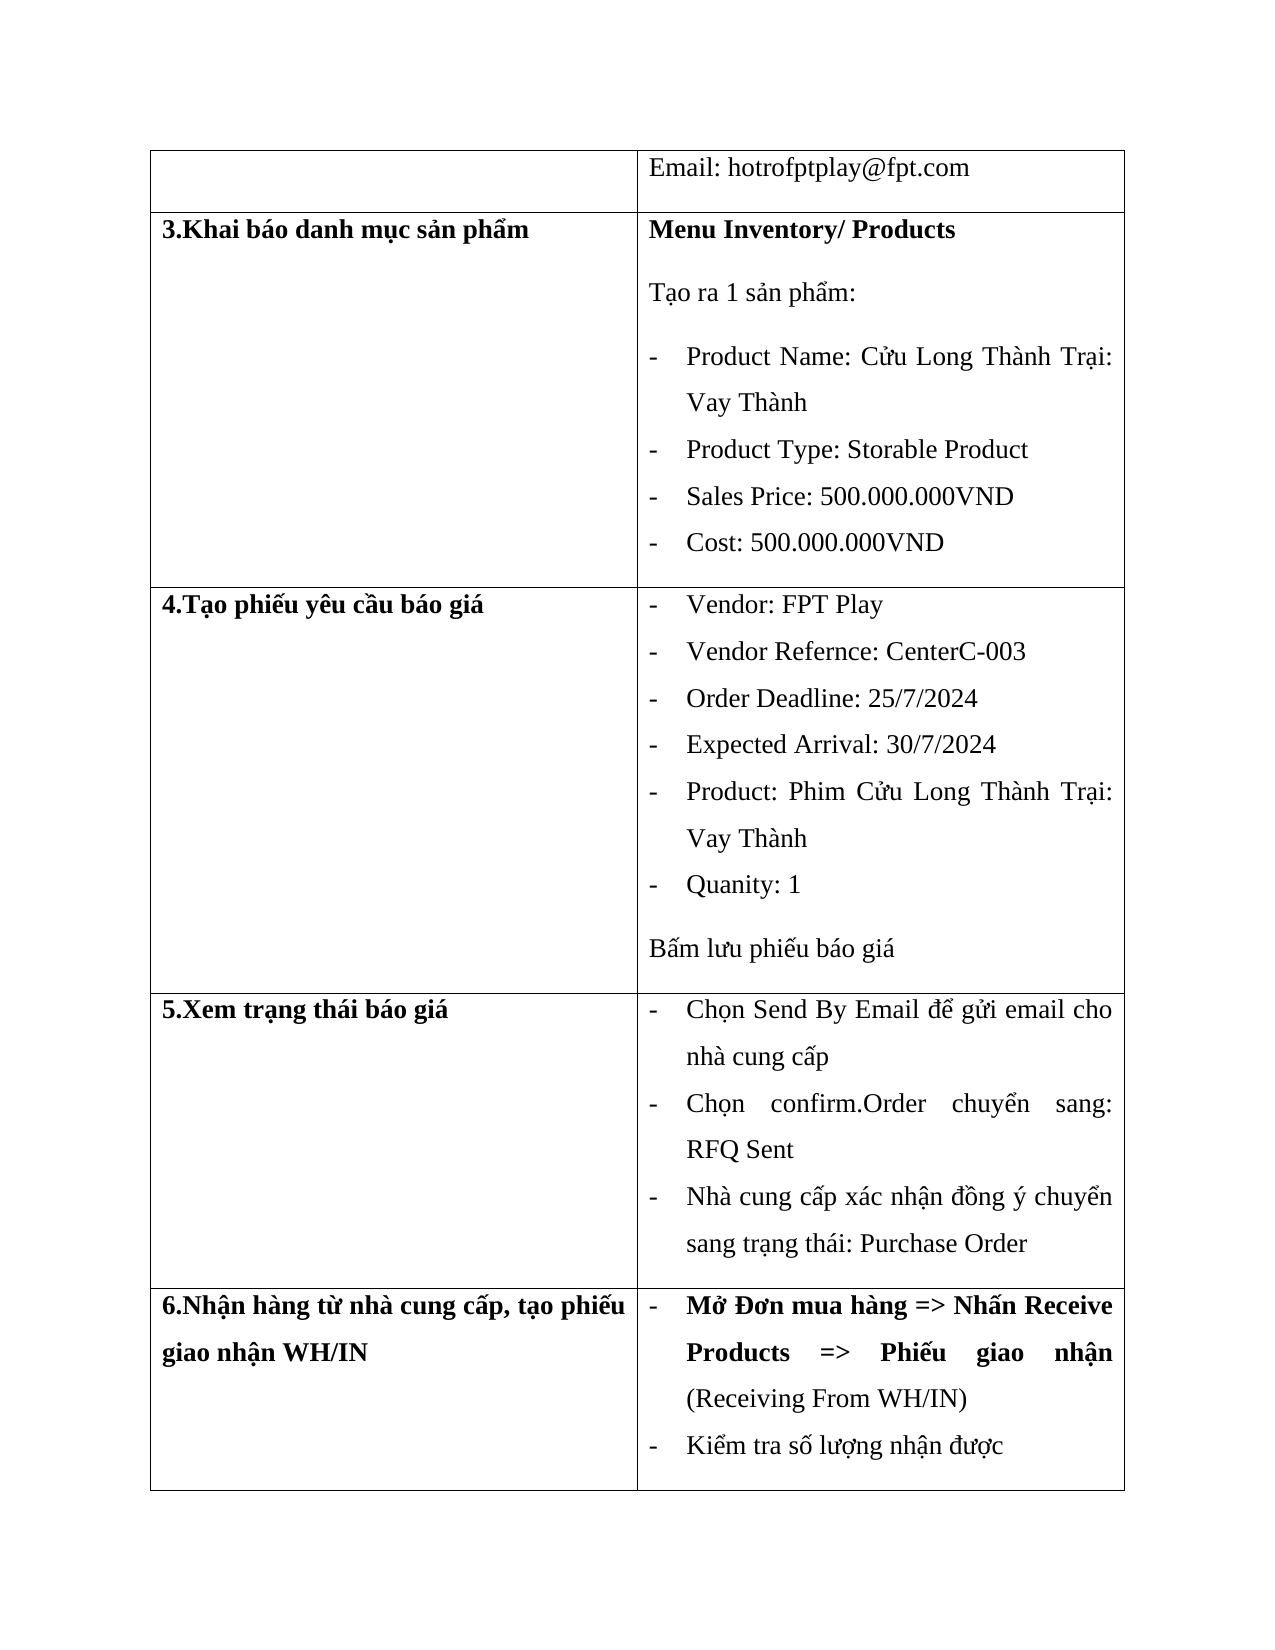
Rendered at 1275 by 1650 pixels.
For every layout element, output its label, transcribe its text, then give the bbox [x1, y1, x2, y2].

table_cell 4.Tạo phiếu yêu cầu báo giá [151, 588, 637, 993]
table_cell Vendor: FPT Play Vendor Refernce: CenterC-003 Order Deadline: 25/7/2024 Expected Arrival: 30/7/2024 Product: Phim Cửu Long Thành Trại: Vay Thành Quanity: 1 Bấm lưu phiếu báo giá [638, 588, 1124, 993]
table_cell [638, 1289, 1124, 1490]
table_cell Menu Inventory/ Products Tạo ra 1 sản phẩm: Product Name: Cửu Long Thành Trại: Vay Thành Product Type: Storable Product Sales Price: 500.000.000VND Cost: 500.000.000VND [638, 213, 1124, 587]
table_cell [151, 151, 637, 212]
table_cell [638, 151, 1124, 212]
table_cell 3.Khai báo danh mục sản phẩm [151, 213, 637, 587]
table_cell 5.Xem trạng thái báo giá [151, 994, 637, 1288]
table_cell Chọn Send By Email để gửi email cho nhà cung cấp Chọn confirm.Order chuyển sang: RFQ Sent Nhà cung cấp xác nhận đồng ý chuyển sang trạng thái: Purchase Order [638, 994, 1124, 1288]
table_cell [151, 1289, 637, 1490]
